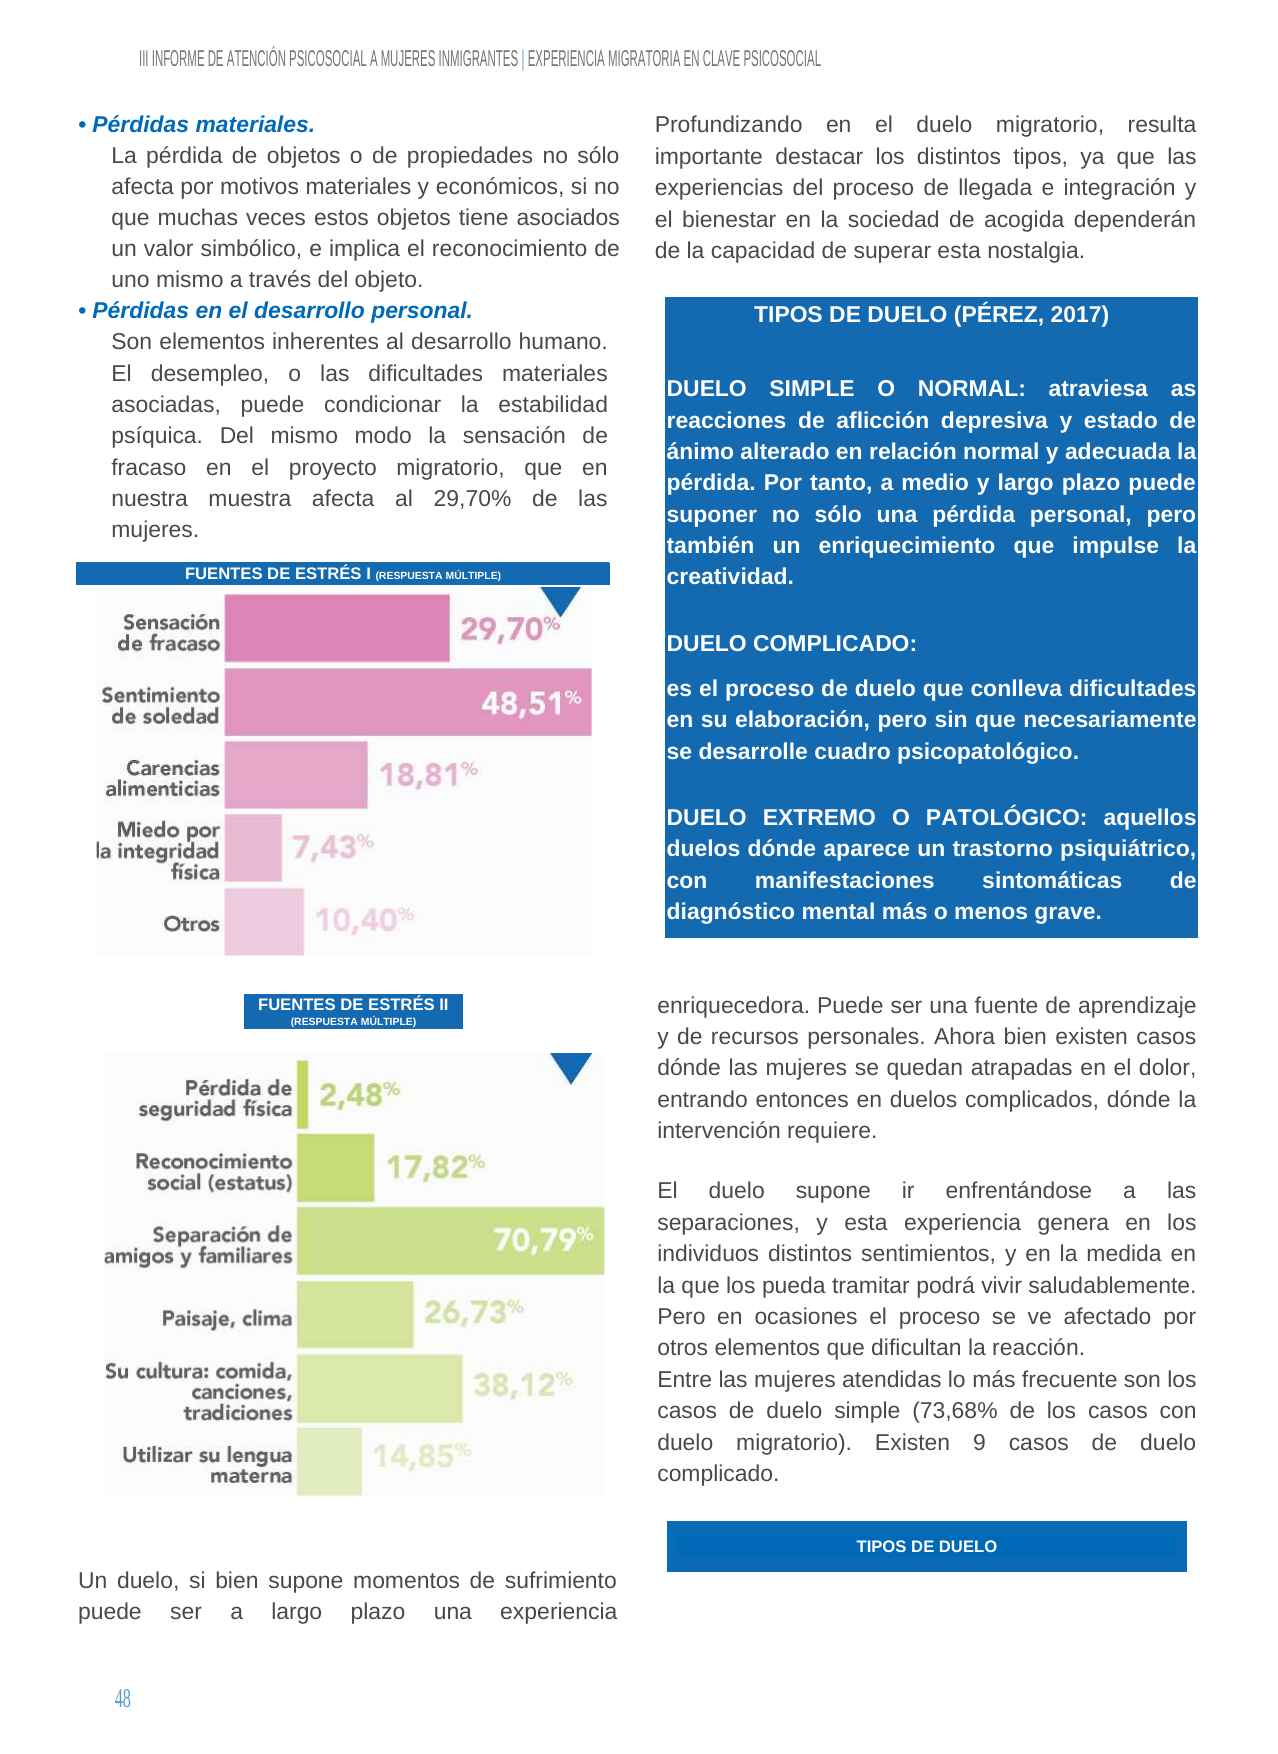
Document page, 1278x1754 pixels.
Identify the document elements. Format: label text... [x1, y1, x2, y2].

table_header TIPOS DE DUELO [667, 1521, 1187, 1572]
text Entre las mujeres atendidas lo más frecuente son los casos de duelo simple (73,68% de los casos con duelo migratorio). Existen 9 casos de duelo complicado. [657, 1366, 1197, 1487]
text DUELO EXTREMO O PATOLÓGICO: aquellos duelos dónde aparece un trastorno psiquiátrico, con manifestaciones sintomáticas de diagnóstico mental más o menos grave. [667, 800, 1197, 937]
picture [104, 1053, 605, 1496]
text Un duelo, si bien supone momentos de sufrimiento puede ser a largo plazo una experiencia enriquecedora. Puede ser una fuente de aprendizaje y de recursos personales. Ahora bien existen casos dónde las mujeres se quedan atrapadas en el dolor, entrando entonces en duelos complicados, dónde la intervención requiere. [657, 992, 1197, 1143]
text DUELO SIMPLE O NORMAL: atraviesa as reacciones de aflicción depresiva y estado de ánimo alterado en relación normal y adecuada la pérdida. Por tanto, a medio y largo plazo puede suponer no sólo una pérdida personal, pero también un enriquecimiento que impulse la creatividad. [667, 372, 1197, 604]
text TIPOS DE DUELO (PÉREZ, 2017) [667, 299, 1197, 341]
picture [96, 587, 592, 956]
text FUENTES DE ESTRÉS I (RESPUESTA MÚLTIPLE) [78, 564, 608, 583]
text • Pérdidas en el desarrollo personal. [78, 297, 608, 323]
text Profundizando en el duelo migratorio, resulta importante destacar los distintos tipos, ya que las experiencias del proceso de llegada e integración y el bienestar en la sociedad de acogida dependerán de la capacidad de superar esta nostalgia. [654, 111, 1197, 263]
text El duelo supone ir enfrentándose a las separaciones, y esta experiencia genera en los individuos distintos sentimientos, y en la medida en la que los pueda tramitar podrá vivir saludablemente. Pero en ocasiones el proceso se ve afectado por otros elementos que dificultan la reacción. [657, 1177, 1197, 1361]
text DUELO COMPLICADO: [667, 626, 1197, 670]
text Son elementos inherentes al desarrollo humano. El desempleo, o las dificultades materiales asociadas, puede condicionar la estabilidad psíquica. Del mismo modo la sensación de fracaso en el proyecto migratorio, que en nuestra muestra afecta al 29,70% de las mujeres. [111, 328, 608, 543]
text es el proceso de duelo que conlleva dificultades en su elaboración, pero sin que necesariamente se desarrolle cuadro psicopatológico. [667, 671, 1197, 778]
text • Pérdidas materiales. [78, 111, 620, 138]
text La pérdida de objetos o de propiedades no sólo afecta por motivos materiales y económicos, si no que muchas veces estos objetos tiene asociados un valor simbólico, e implica el reconocimiento de uno mismo a través del objeto. [111, 142, 620, 292]
